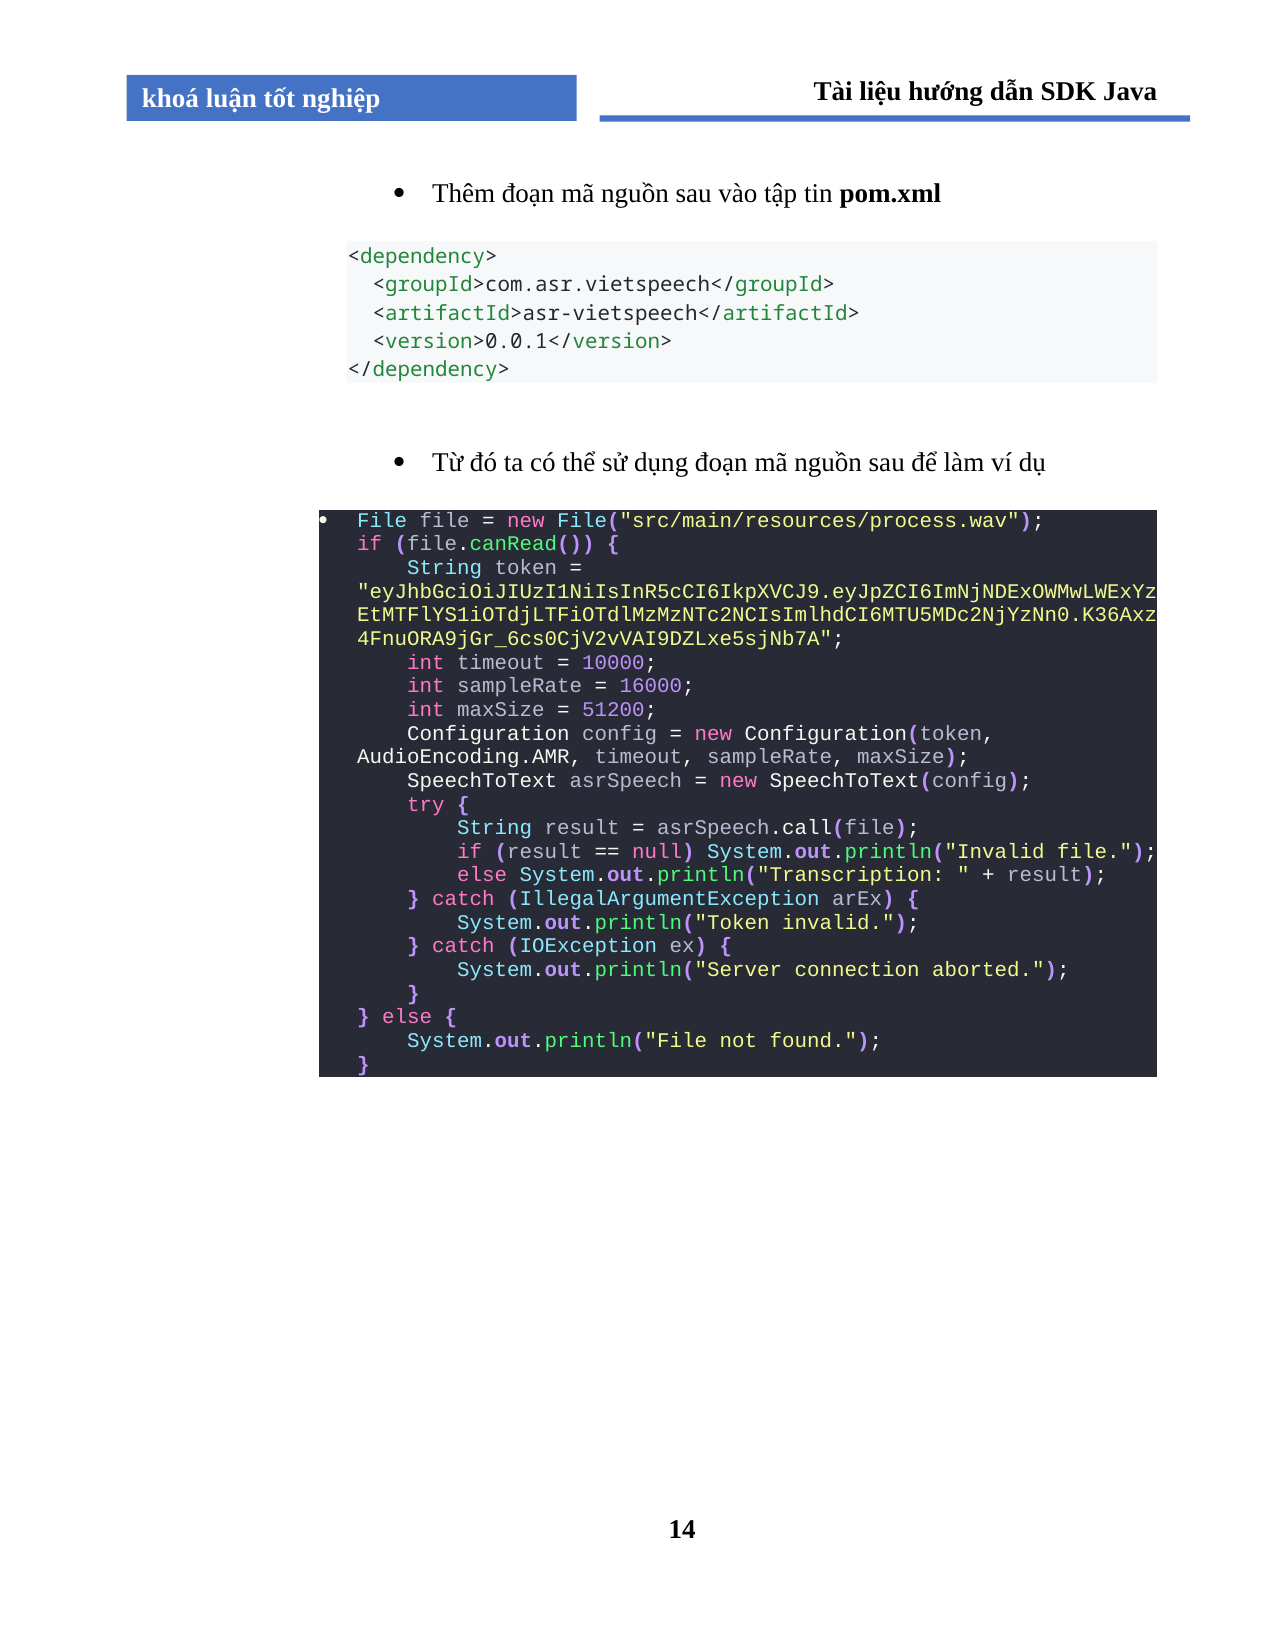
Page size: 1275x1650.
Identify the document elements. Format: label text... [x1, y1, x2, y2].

text <groupId>com.asr.vietspeech</groupId> [347, 269, 1157, 298]
text <version>0.0.1</version> [347, 326, 1157, 354]
list Từ đó ta có thể sử dụng đoạn mã nguồn sau để làm ví dụ [394, 446, 1157, 477]
text <dependency> [347, 241, 1157, 269]
list Thêm đoạn mã nguồn sau vào tập tin pom.xml [394, 177, 1157, 208]
list File file = new File("src/main/resources/process.wav"); if (file.canRead()) { String token = "eyJhbGciOiJIUzI1NiIsInR5cCI6IkpXVCJ9.eyJpZCI6ImNjNDExOWMwLWExYzEtMTFlYS1iOTdjLTFiOTdlMzMzNTc2NCIsImlhdCI6MTU5MDc2NjYzNn0.K36Axz4FnuORA9jGr_6cs0CjV2vVAI9DZLxe5sjNb7A"; int timeout = 10000; int sampleRate = 16000; int maxSize = 51200; Configuration config = new Configuration(token, AudioEncoding.AMR, timeout, sampleRate, maxSize); SpeechToText asrSpeech = new SpeechToText(config); try { String result = asrSpeech.call(file); if (result == null) System.out.println("Invalid file."); else System.out.println("Transcription: " + result); } catch (IllegalArgumentException arEx) { System.out.println("Token invalid."); } catch (IOException ex) { System.out.println("Server connection aborted."); } } else { System.out.println("File not found."); } [319, 510, 1157, 1077]
text </dependency> [347, 354, 1157, 383]
text <artifactId>asr-vietspeech</artifactId> [347, 298, 1157, 326]
